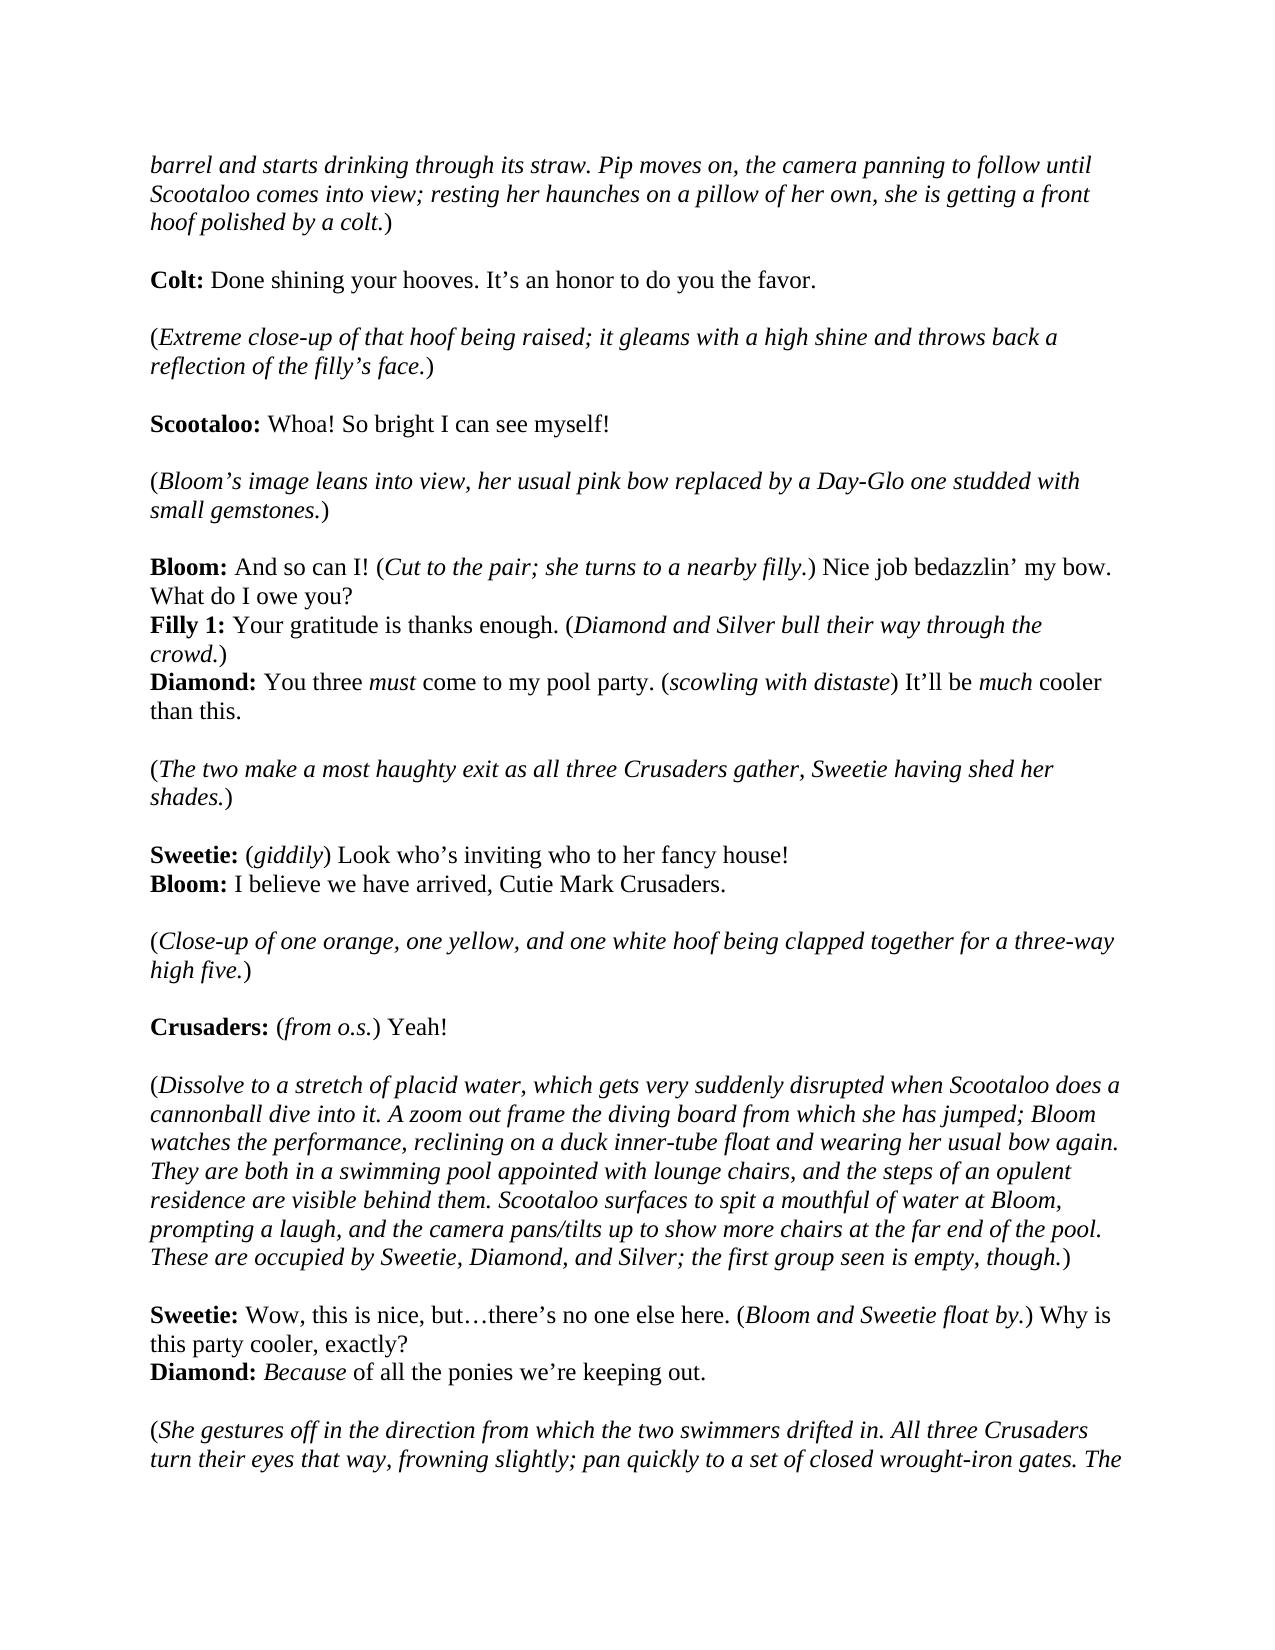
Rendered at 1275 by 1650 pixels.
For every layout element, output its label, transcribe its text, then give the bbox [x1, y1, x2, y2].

text Crusaders: (from o.s.) Yeah! [150, 1012, 1125, 1041]
text Diamond: You three must come to my pool party. (scowling with distaste) It’ll be much cooler than this. [150, 667, 1125, 725]
text Sweetie: Wow, this is nice, but…there’s no one else here. (Bloom and Sweetie float by.) Why is this party cooler, exactly? [150, 1300, 1125, 1357]
text (Close-up of one orange, one yellow, and one white hoof being clapped together for a three-way high five.) [150, 926, 1125, 984]
text (The two make a most haughty exit as all three Crusaders gather, Sweetie having shed her shades.) [150, 754, 1125, 811]
text Bloom: And so can I! (Cut to the pair; she turns to a nearby filly.) Nice job bedazzlin’ my bow. What do I owe you? [150, 552, 1125, 610]
text Colt: Done shining your hooves. It’s an honor to do you the favor. [150, 265, 1125, 294]
text Diamond: Because of all the ponies we’re keeping out. [150, 1357, 1125, 1386]
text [150, 1415, 1125, 1472]
text Filly 1: Your gratitude is thanks enough. (Diamond and Silver bull their way through the crowd.) [150, 610, 1125, 667]
text Sweetie: (giddily) Look who’s inviting who to her fancy house! [150, 840, 1125, 869]
text Bloom: I believe we have arrived, Cutie Mark Crusaders. [150, 869, 1125, 897]
text Scootaloo: Whoa! So bright I can see myself! [150, 409, 1125, 437]
text (Extreme close-up of that hoof being raised; it gleams with a high shine and throws back a reflection of the filly’s face.) [150, 322, 1125, 380]
text (Bloom’s image leans into view, her usual pink bow replaced by a Day-Glo one studded with small gemstones.) [150, 466, 1125, 524]
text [150, 150, 1125, 236]
text (Dissolve to a stretch of placid water, which gets very suddenly disrupted when Scootaloo does a cannonball dive into it. A zoom out frame the diving board from which she has jumped; Bloom watches the performance, reclining on a duck inner-tube float and wearing her usual bow again. They are both in a swimming pool appointed with lounge chairs, and the steps of an opulent residence are visible behind them. Scootaloo surfaces to spit a mouthful of water at Bloom, prompting a laugh, and the camera pans/tilts up to show more chairs at the far end of the pool. These are occupied by Sweetie, Diamond, and Silver; the first group seen is empty, though.) [150, 1070, 1125, 1271]
